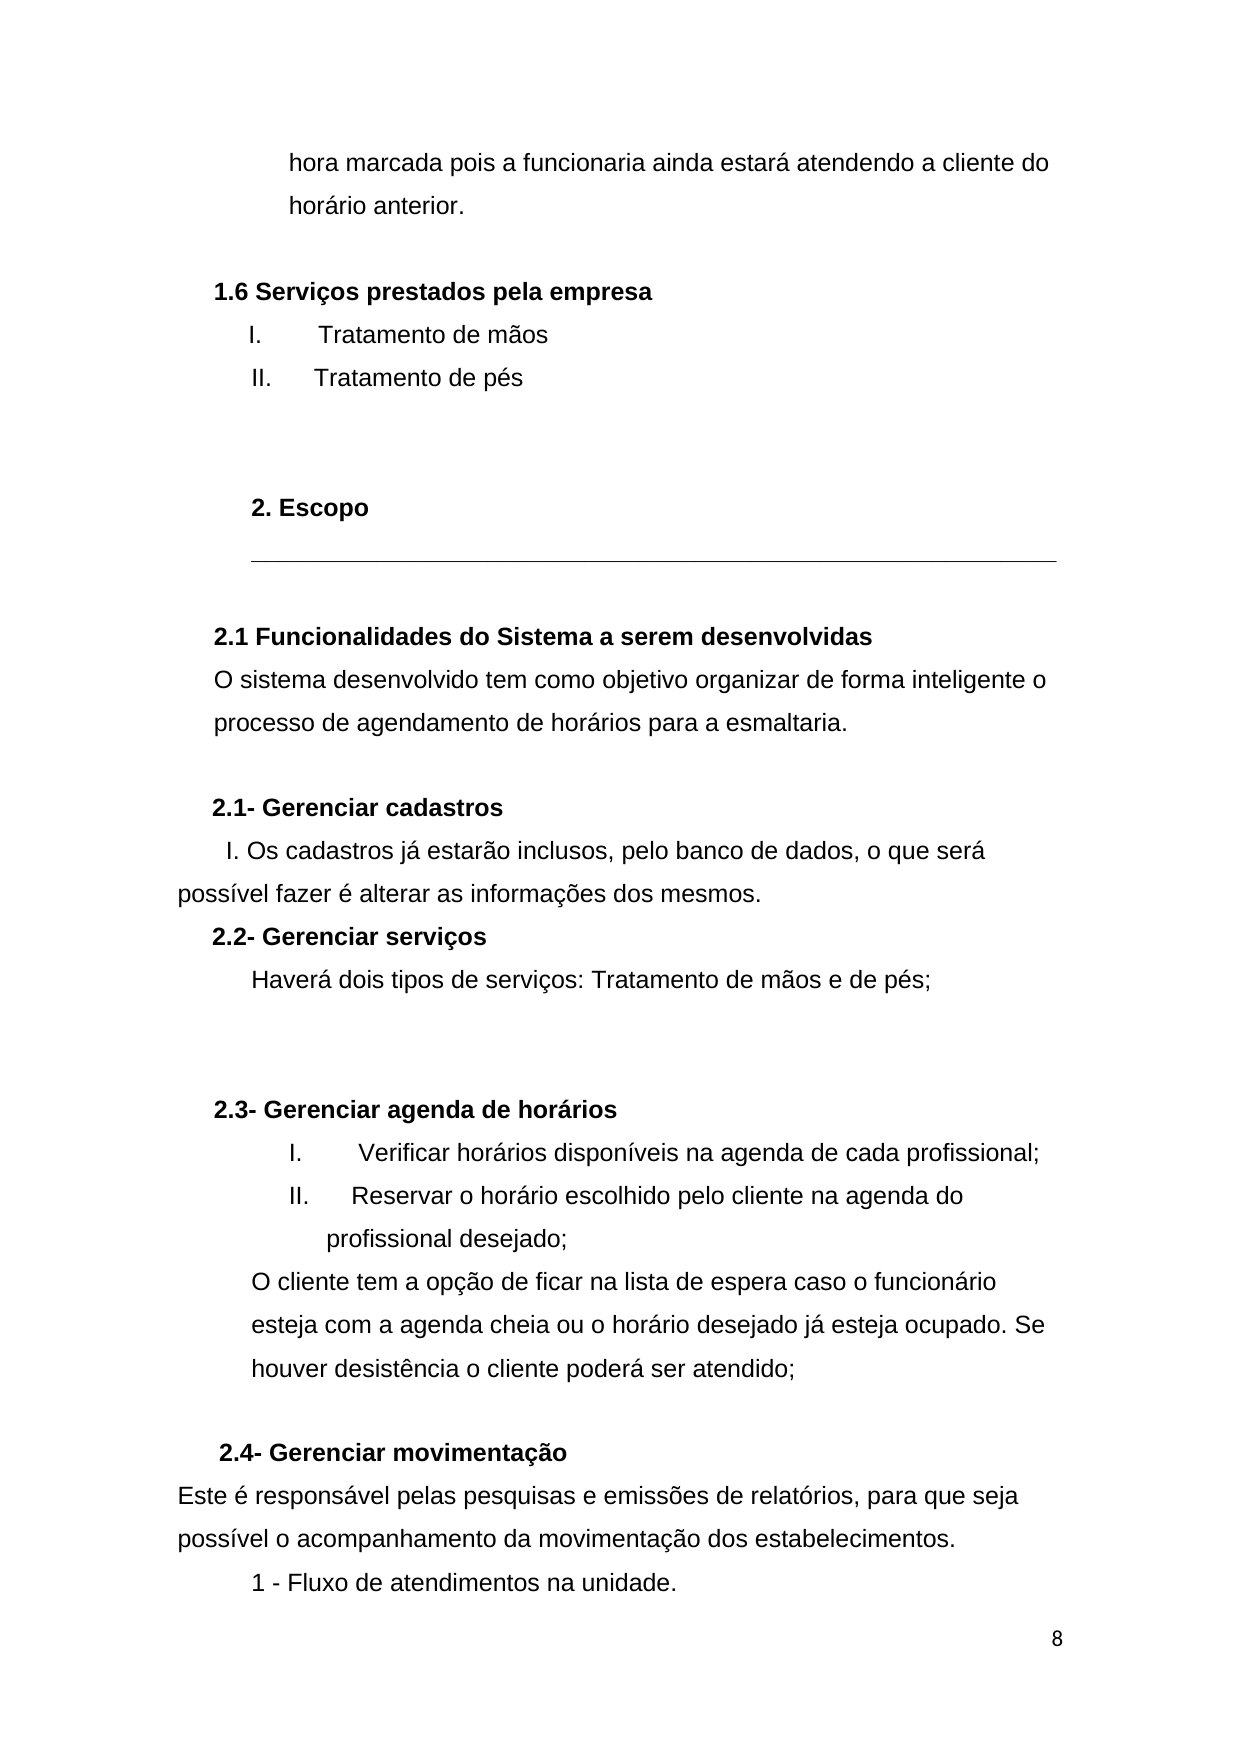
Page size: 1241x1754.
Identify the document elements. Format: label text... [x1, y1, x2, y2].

text 1 - Fluxo de atendimentos na unidade. [251, 1568, 1063, 1596]
text II. Tratamento de pés [251, 363, 1063, 392]
text 2.4- Gerenciar movimentação [177, 1438, 1063, 1467]
text 1.6 Serviços prestados pela empresa I. Tratamento de mãos [213, 277, 1063, 349]
text O cliente tem a opção de ficar na lista de espera caso o funcionário esteja com a agenda cheia ou o horário desejado já esteja ocupado. Se houver desistência o cliente poderá ser atendido; [251, 1267, 1063, 1424]
text Este é responsável pelas pesquisas e emissões de relatórios, para que seja possível o acompanhamento da movimentação dos estabelecimentos. [177, 1481, 1063, 1553]
text 2.1 Funcionalidades do Sistema a serem desenvolvidas [213, 622, 1063, 651]
text O sistema desenvolvido tem como objetivo organizar de forma inteligente o processo de agendamento de horários para a esmaltaria. [213, 665, 1063, 779]
text 2. Escopo __________________________________________________________ [251, 493, 1063, 564]
text I. Verificar horários disponíveis na agenda de cada profissional; [288, 1138, 1063, 1167]
text 2.2- Gerenciar serviços [177, 922, 1063, 951]
text 2.1- Gerenciar cadastros I. Os cadastros já estarão inclusos, pelo banco de dados, o que será possível fazer é alterar as informações dos mesmos. [177, 793, 1063, 908]
text Haverá dois tipos de serviços: Tratamento de mãos e de pés; [251, 965, 1063, 994]
text 2.3- Gerenciar agenda de horários [213, 1095, 1063, 1123]
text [251, 148, 1063, 219]
text II. Reservar o horário escolhido pelo cliente na agenda do profissional desejado; [288, 1181, 1063, 1253]
